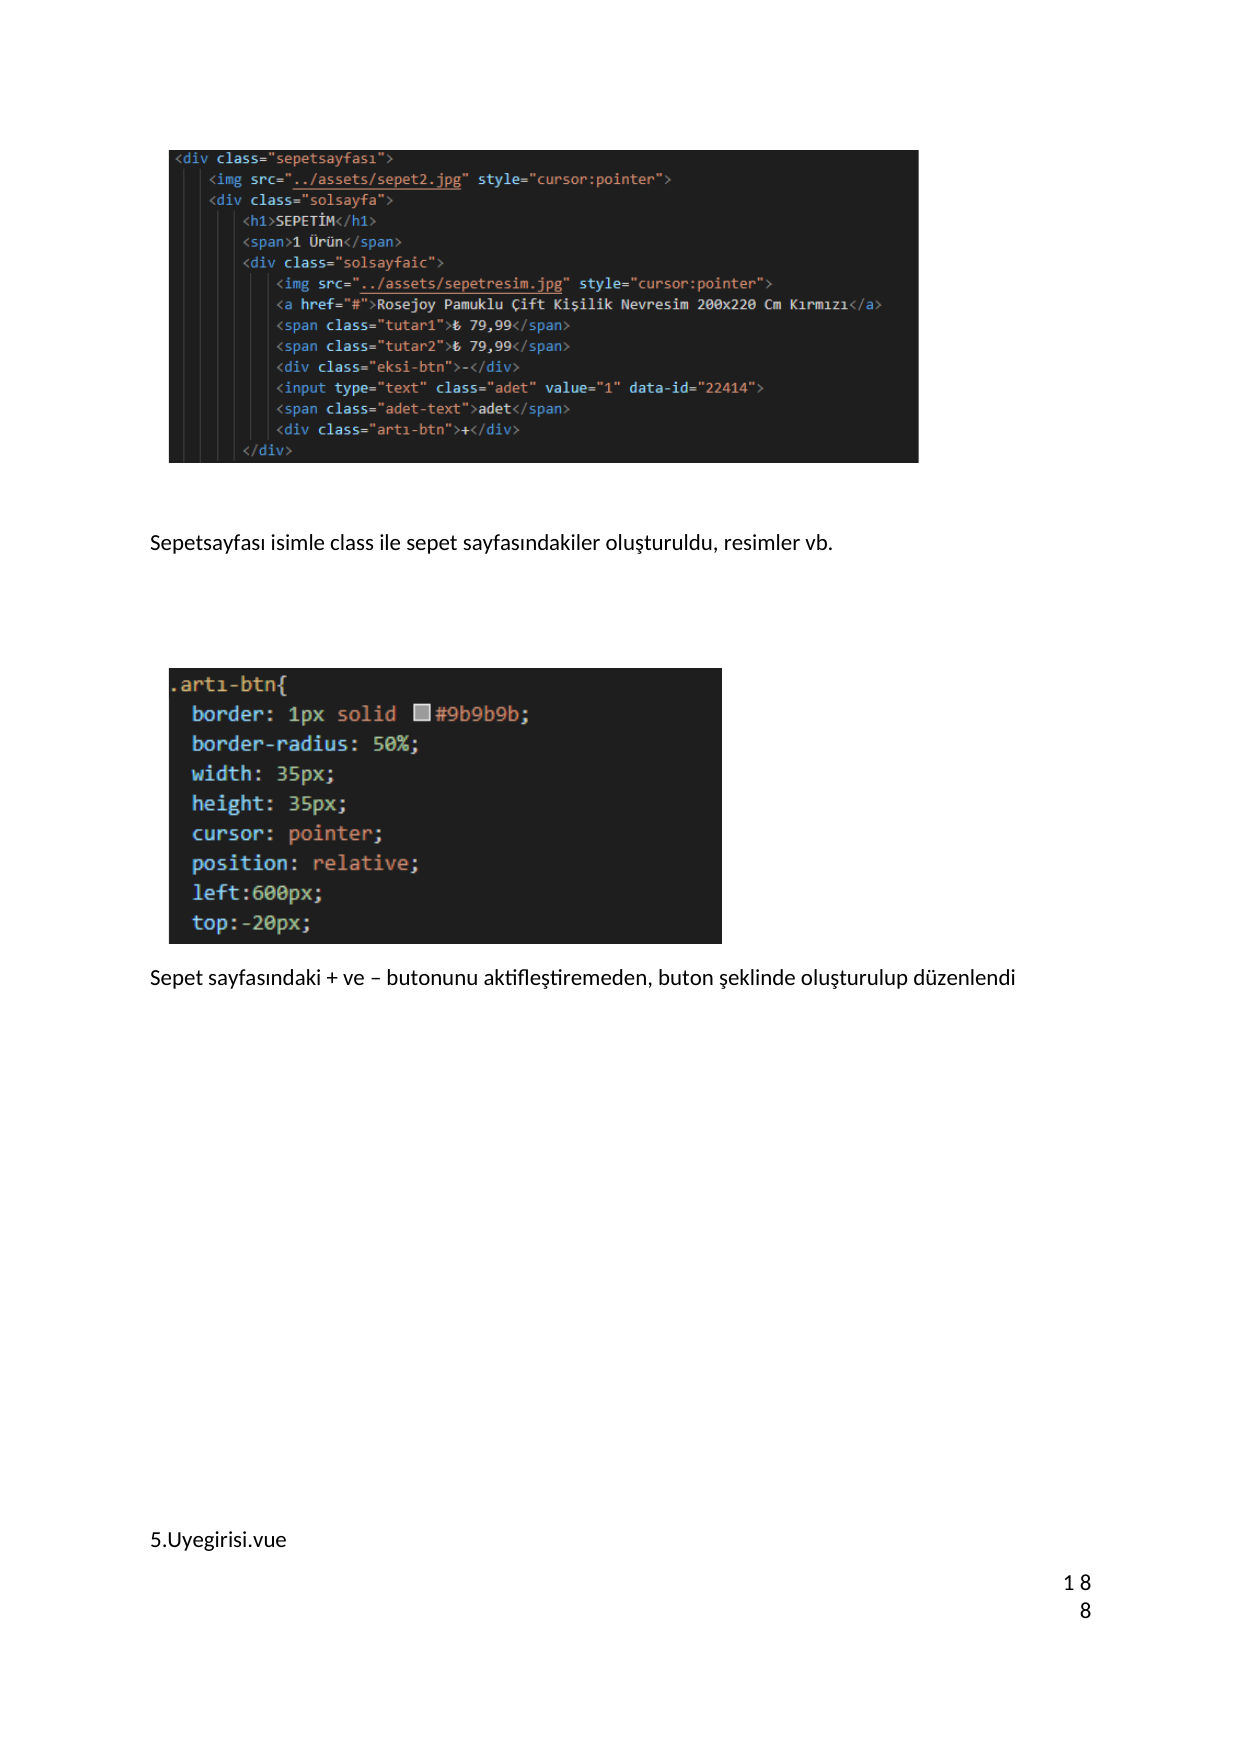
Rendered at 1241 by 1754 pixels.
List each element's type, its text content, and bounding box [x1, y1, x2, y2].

text Sepetsayfası isimle class ile sepet sayfasındakiler oluşturuldu, resimler vb. [150, 528, 1090, 556]
text 5.Uyegirisi.vue [150, 1525, 1090, 1553]
text Sepet sayfasındaki + ve – butonunu aktifleştiremeden, buton şeklinde oluşturulup düzenlendi [150, 963, 1090, 991]
